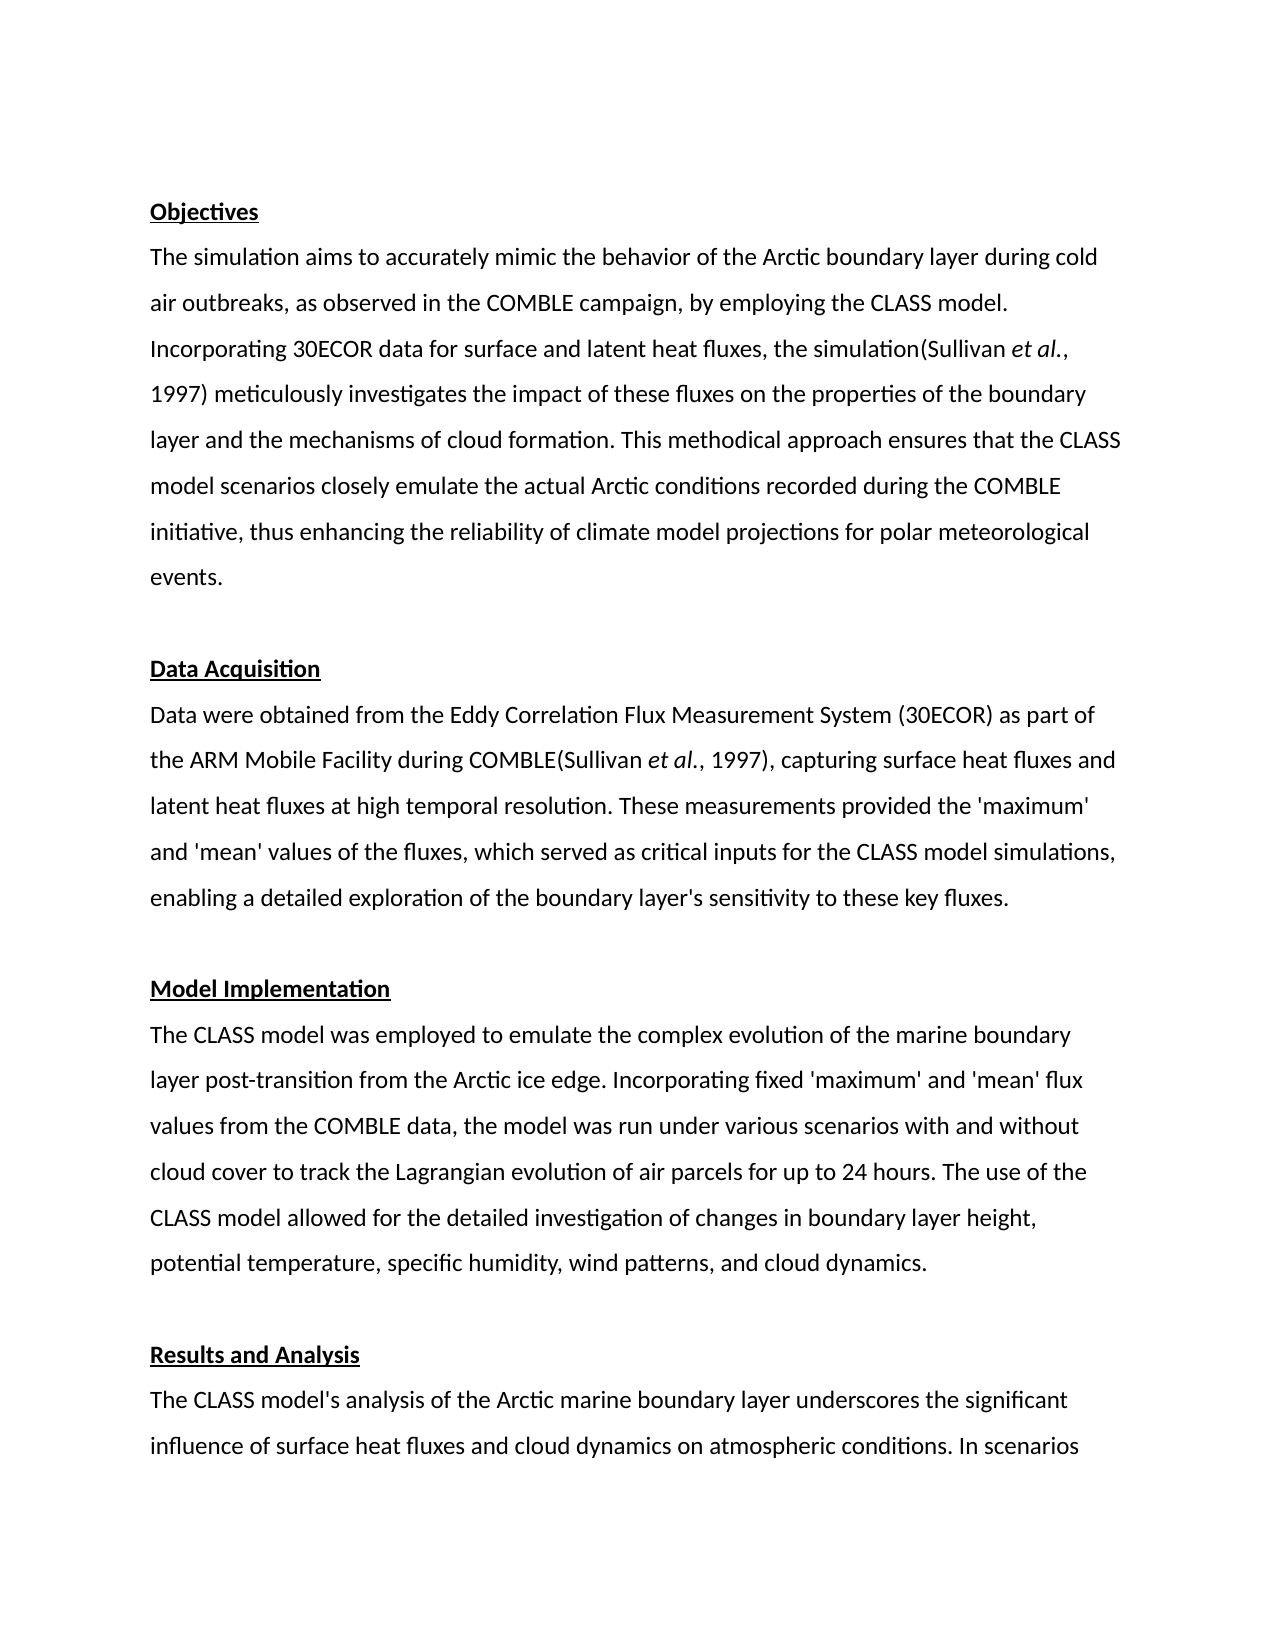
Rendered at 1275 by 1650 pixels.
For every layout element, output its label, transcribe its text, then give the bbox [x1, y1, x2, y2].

text The simulation aims to accurately mimic the behavior of the Arctic boundary layer during cold air outbreaks, as observed in the COMBLE campaign, by employing the CLASS model. Incorporating 30ECOR data for surface and latent heat fluxes, the simulation(Sullivan et al., 1997) meticulously investigates the impact of these fluxes on the properties of the boundary layer and the mechanisms of cloud formation. This methodical approach ensures that the CLASS model scenarios closely emulate the actual Arctic conditions recorded during the COMBLE initiative, thus enhancing the reliability of climate model projections for polar meteorological events. [150, 241, 1125, 592]
text The CLASS model was employed to emulate the complex evolution of the marine boundary layer post-transition from the Arctic ice edge. Incorporating fixed 'maximum' and 'mean' flux values from the COMBLE data, the model was run under various scenarios with and without cloud cover to track the Lagrangian evolution of air parcels for up to 24 hours. The use of the CLASS model allowed for the detailed investigation of changes in boundary layer height, potential temperature, specific humidity, wind patterns, and cloud dynamics. [150, 1019, 1125, 1278]
text Model Implementation [150, 973, 1125, 1004]
text Results and Analysis [150, 1339, 1125, 1369]
text Objectives [150, 196, 1125, 226]
text Data were obtained from the Eddy Correlation Flux Measurement System (30ECOR) as part of the ARM Mobile Facility during COMBLE(Sullivan et al., 1997), capturing surface heat fluxes and latent heat fluxes at high temporal resolution. These measurements provided the 'maximum' and 'mean' values of the fluxes, which served as critical inputs for the CLASS model simulations, enabling a detailed exploration of the boundary layer's sensitivity to these key fluxes. [150, 699, 1125, 912]
text Data Acquisition [150, 653, 1125, 683]
